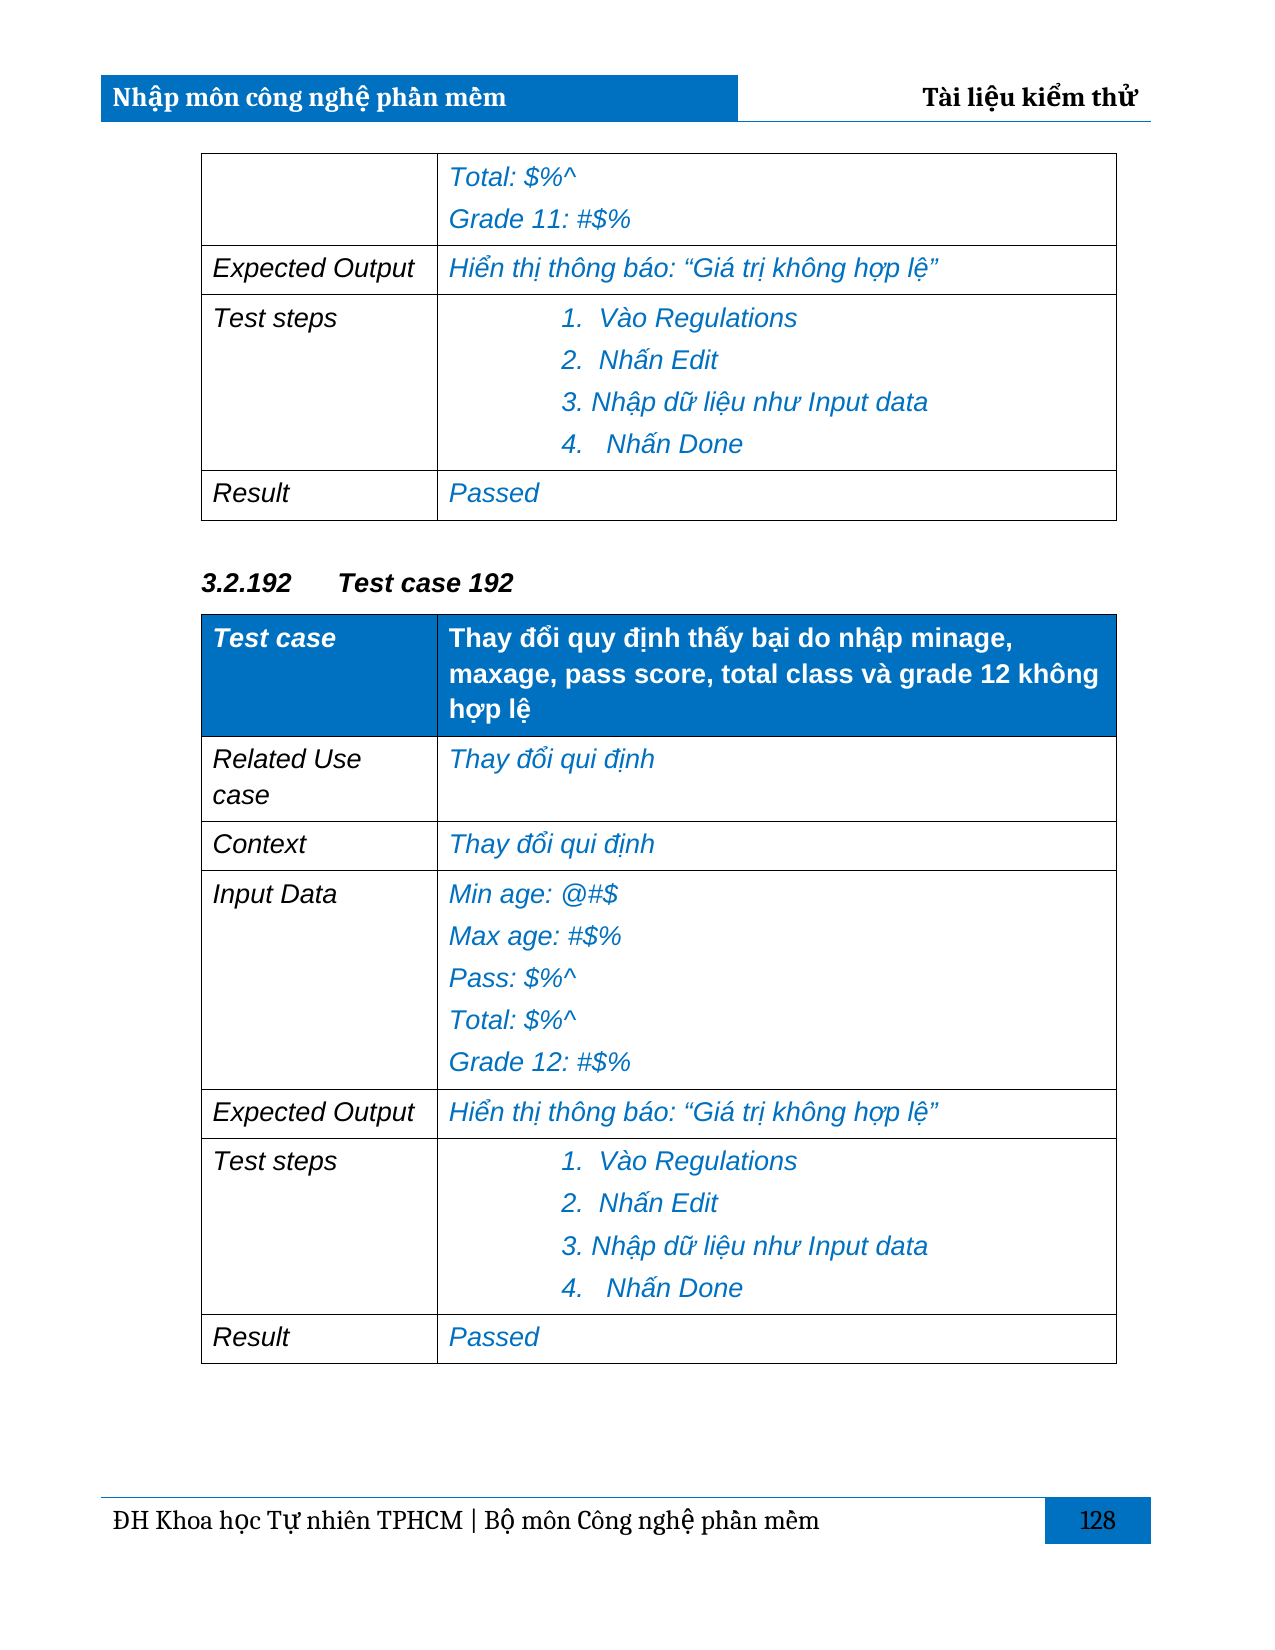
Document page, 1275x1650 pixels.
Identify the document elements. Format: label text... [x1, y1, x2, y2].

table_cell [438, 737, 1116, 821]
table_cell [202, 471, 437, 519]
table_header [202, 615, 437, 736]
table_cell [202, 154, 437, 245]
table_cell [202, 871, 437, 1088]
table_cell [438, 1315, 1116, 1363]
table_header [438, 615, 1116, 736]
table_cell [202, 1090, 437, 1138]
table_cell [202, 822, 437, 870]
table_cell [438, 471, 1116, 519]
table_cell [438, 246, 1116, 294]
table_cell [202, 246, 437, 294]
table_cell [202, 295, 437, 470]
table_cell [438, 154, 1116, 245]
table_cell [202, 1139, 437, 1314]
subtitle Test case 192 [201, 567, 1162, 599]
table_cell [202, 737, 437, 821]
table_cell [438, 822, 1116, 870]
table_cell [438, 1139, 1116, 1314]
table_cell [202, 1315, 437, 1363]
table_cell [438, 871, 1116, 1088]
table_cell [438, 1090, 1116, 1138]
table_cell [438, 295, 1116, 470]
